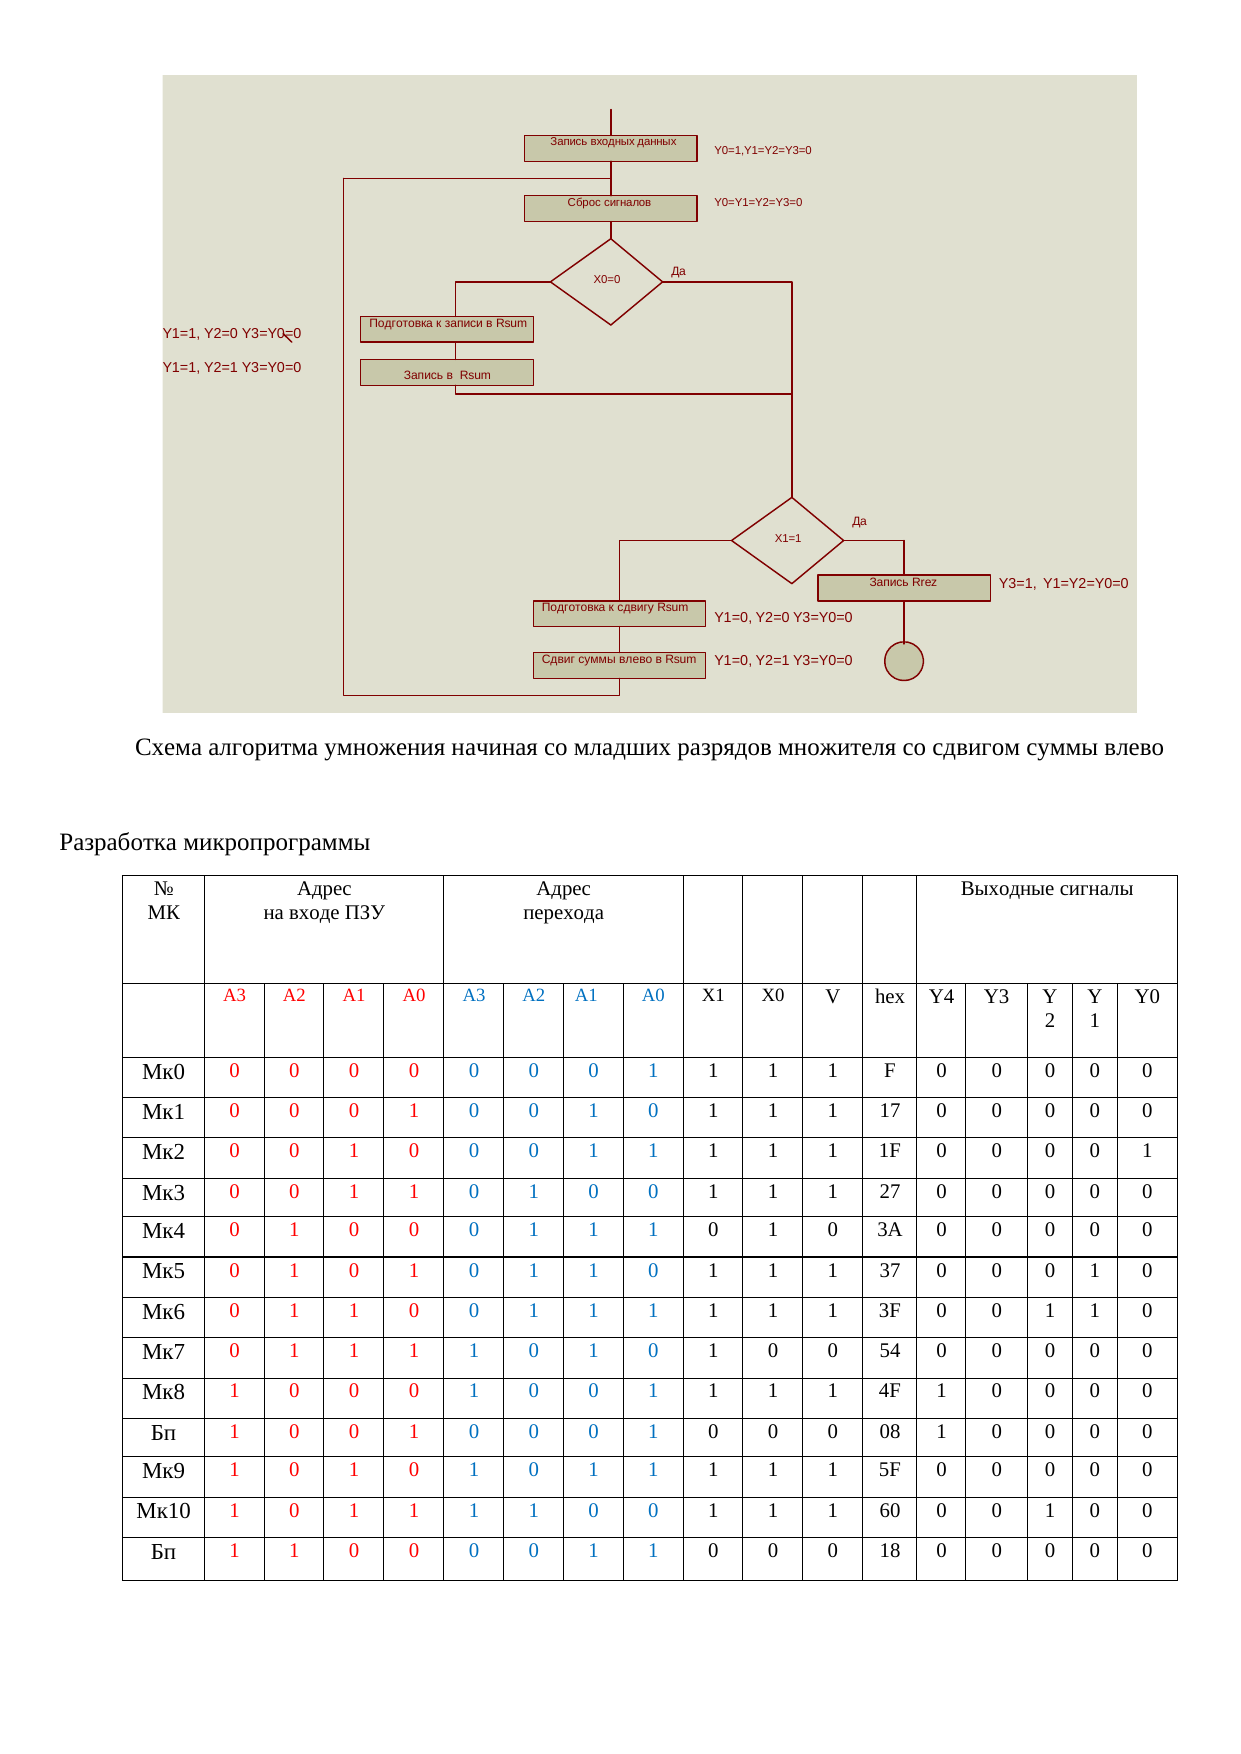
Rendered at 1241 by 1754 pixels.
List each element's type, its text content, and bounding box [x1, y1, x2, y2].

table_cell 1 [743, 1138, 802, 1178]
table_header Выходные сигналы [917, 876, 1177, 983]
table_cell 1 [384, 1258, 443, 1297]
table_cell Мк3 [123, 1179, 204, 1216]
table_cell X0 [743, 984, 802, 1057]
table_cell 1 [684, 1138, 742, 1178]
table_cell 1 [917, 1419, 965, 1456]
table_cell 1 [504, 1258, 563, 1297]
table_cell 1 [384, 1338, 443, 1377]
table_cell 1 [684, 1058, 742, 1097]
table_cell 1 [324, 1338, 383, 1377]
table_cell 1 [803, 1498, 862, 1537]
table_cell 0 [1073, 1179, 1117, 1216]
table_cell 0 [504, 1419, 563, 1456]
table_cell 0 [504, 1379, 563, 1418]
table_cell 0 [917, 1179, 965, 1216]
table_cell Мк2 [123, 1138, 204, 1178]
table_cell 0 [384, 1457, 443, 1497]
table_cell 0 [917, 1298, 965, 1337]
table_cell 1 [564, 1538, 623, 1580]
table_cell 1 [564, 1457, 623, 1497]
table_cell 0 [803, 1217, 862, 1256]
table_cell 0 [624, 1179, 683, 1216]
table_cell 0 [205, 1138, 264, 1178]
table_cell Y0 [1118, 984, 1177, 1057]
table_cell А3 [444, 984, 503, 1057]
table_cell 1 [624, 1419, 683, 1456]
table_cell 0 [966, 1217, 1027, 1256]
table_cell 1 [564, 1138, 623, 1178]
table_cell 0 [324, 1419, 383, 1456]
table_header № МК [123, 876, 204, 983]
table_cell 0 [624, 1498, 683, 1537]
table_cell 1 [1028, 1298, 1072, 1337]
table_cell 1 [1028, 1498, 1072, 1537]
table_cell 0 [684, 1419, 742, 1456]
table_cell 0 [966, 1179, 1027, 1216]
table_cell 1 [444, 1498, 503, 1537]
table_cell 0 [966, 1338, 1027, 1377]
table_cell 27 [863, 1179, 916, 1216]
table_cell 1 [564, 1298, 623, 1337]
text Схема алгоритма умножения начиная со младших разрядов множителя со сдвигом суммы влево [59, 732, 1240, 761]
table_cell 0 [205, 1258, 264, 1297]
table_cell 1 [803, 1138, 862, 1178]
table_cell 0 [1028, 1258, 1072, 1297]
table_cell 0 [917, 1538, 965, 1580]
table_cell 1 [803, 1098, 862, 1137]
table_cell Мк4 [123, 1217, 204, 1256]
table_cell 0 [917, 1498, 965, 1537]
table_cell 0 [444, 1138, 503, 1178]
table_cell 0 [1028, 1338, 1072, 1377]
table_cell А1 [564, 984, 623, 1057]
table_cell 0 [265, 1179, 323, 1216]
table_cell Мк5 [123, 1258, 204, 1297]
table_cell 1 [564, 1098, 623, 1137]
table_cell 1 [743, 1179, 802, 1216]
table_cell 1 [205, 1379, 264, 1418]
table_header Адрес перехода [444, 876, 683, 983]
table_cell 1 [324, 1138, 383, 1178]
table_cell 1 [684, 1298, 742, 1337]
table_cell Мк10 [123, 1498, 204, 1537]
table_cell 0 [1118, 1419, 1177, 1456]
table_cell 0 [265, 1098, 323, 1137]
table_cell 0 [265, 1138, 323, 1178]
table_cell 0 [684, 1538, 742, 1580]
table_cell 1 [743, 1379, 802, 1418]
table_cell 17 [863, 1098, 916, 1137]
table_cell 37 [863, 1258, 916, 1297]
table_cell 0 [1028, 1538, 1072, 1580]
table_cell 0 [917, 1138, 965, 1178]
table_cell 1 [324, 1179, 383, 1216]
table_cell 1 [684, 1457, 742, 1497]
table_cell 1 [624, 1379, 683, 1418]
table_cell 0 [803, 1419, 862, 1456]
table_header [803, 876, 862, 983]
table_cell 0 [917, 1058, 965, 1097]
table_cell Мк6 [123, 1298, 204, 1337]
table_cell 0 [504, 1538, 563, 1580]
table_cell 1 [265, 1538, 323, 1580]
table_cell 1 [324, 1498, 383, 1537]
table_cell 1 [265, 1217, 323, 1256]
table_cell 1 [564, 1258, 623, 1297]
table_cell 1 [384, 1498, 443, 1537]
table_cell Y4 [917, 984, 965, 1057]
table_cell 0 [1118, 1258, 1177, 1297]
table_cell 0 [324, 1258, 383, 1297]
table_cell 0 [917, 1098, 965, 1137]
table_cell 0 [966, 1498, 1027, 1537]
table_cell 0 [1073, 1138, 1117, 1178]
table_cell Y1 [1073, 984, 1117, 1057]
table_cell 1 [205, 1498, 264, 1537]
table_cell 0 [564, 1419, 623, 1456]
table_cell 1 [1118, 1138, 1177, 1178]
table_cell 08 [863, 1419, 916, 1456]
table_cell 0 [803, 1338, 862, 1377]
table_cell 1 [504, 1217, 563, 1256]
table_cell 0 [1118, 1217, 1177, 1256]
table_cell 0 [504, 1138, 563, 1178]
table_cell 0 [444, 1298, 503, 1337]
table_cell 0 [1073, 1457, 1117, 1497]
table_cell 0 [966, 1138, 1027, 1178]
table_cell 1 [384, 1419, 443, 1456]
table_cell 0 [265, 1457, 323, 1497]
table_cell 1 [624, 1457, 683, 1497]
table_cell 3F [863, 1298, 916, 1337]
table_cell 1 [205, 1419, 264, 1456]
table_cell 0 [504, 1338, 563, 1377]
table_cell 0 [444, 1058, 503, 1097]
table_cell 1 [205, 1538, 264, 1580]
table_header [743, 876, 802, 983]
table_cell 0 [444, 1419, 503, 1456]
table_cell 0 [917, 1338, 965, 1377]
table_cell 1 [624, 1138, 683, 1178]
table_cell 1 [743, 1217, 802, 1256]
table_cell 0 [1073, 1498, 1117, 1537]
table_cell Бп [123, 1419, 204, 1456]
table_cell 0 [1028, 1098, 1072, 1137]
table_cell А0 [624, 984, 683, 1057]
table_cell 0 [624, 1098, 683, 1137]
table_cell 0 [444, 1538, 503, 1580]
table_cell 1 [803, 1179, 862, 1216]
table_cell F [863, 1058, 916, 1097]
table_cell Y2 [1028, 984, 1072, 1057]
table_cell [123, 984, 204, 1057]
table_cell Мк1 [123, 1098, 204, 1137]
table_cell 0 [1118, 1098, 1177, 1137]
table_cell 1 [384, 1098, 443, 1137]
table_cell 1 [444, 1338, 503, 1377]
table_cell 0 [205, 1098, 264, 1137]
table_cell 0 [444, 1217, 503, 1256]
table_cell 0 [564, 1179, 623, 1216]
table_cell 1 [265, 1338, 323, 1377]
table_cell Мк7 [123, 1338, 204, 1377]
table_cell 1 [384, 1179, 443, 1216]
table_cell 3A [863, 1217, 916, 1256]
table_cell 0 [205, 1058, 264, 1097]
table_cell 0 [966, 1298, 1027, 1337]
table_cell 1F [863, 1138, 916, 1178]
table_cell 0 [324, 1058, 383, 1097]
table_header [684, 876, 742, 983]
table_cell 0 [324, 1217, 383, 1256]
table_cell 0 [917, 1457, 965, 1497]
table_cell Бп [123, 1538, 204, 1580]
table_cell А2 [504, 984, 563, 1057]
table_cell 4F [863, 1379, 916, 1418]
table_cell 1 [564, 1338, 623, 1377]
table_cell 0 [1118, 1058, 1177, 1097]
table_cell 0 [444, 1098, 503, 1137]
table_cell 0 [1028, 1419, 1072, 1456]
table_cell 0 [384, 1058, 443, 1097]
table_cell 1 [803, 1258, 862, 1297]
table_cell 1 [205, 1457, 264, 1497]
table_cell 1 [504, 1498, 563, 1537]
table_cell 0 [1028, 1058, 1072, 1097]
table_cell 0 [1118, 1338, 1177, 1377]
table_cell 0 [1028, 1179, 1072, 1216]
table_cell 0 [1028, 1217, 1072, 1256]
table_cell X1 [684, 984, 742, 1057]
table_cell 1 [564, 1217, 623, 1256]
table_cell 1 [324, 1298, 383, 1337]
table_cell 1 [624, 1538, 683, 1580]
table_cell 0 [966, 1457, 1027, 1497]
table_cell 1 [324, 1457, 383, 1497]
table_cell 0 [504, 1457, 563, 1497]
table_cell 0 [1073, 1538, 1117, 1580]
table_header [863, 876, 916, 983]
table_cell 0 [384, 1379, 443, 1418]
table_cell 0 [966, 1379, 1027, 1418]
table_cell 1 [624, 1217, 683, 1256]
table_cell 0 [966, 1058, 1027, 1097]
table_cell А0 [384, 984, 443, 1057]
table_cell 0 [265, 1379, 323, 1418]
table_cell Мк9 [123, 1457, 204, 1497]
table_cell 0 [1118, 1179, 1177, 1216]
table_cell 0 [917, 1217, 965, 1256]
table_cell 0 [803, 1538, 862, 1580]
table_cell 1 [1073, 1258, 1117, 1297]
table_cell 0 [1073, 1098, 1117, 1137]
table_cell 18 [863, 1538, 916, 1580]
table_cell 1 [684, 1179, 742, 1216]
table_cell 0 [324, 1098, 383, 1137]
table_cell 0 [564, 1379, 623, 1418]
table_cell 0 [205, 1217, 264, 1256]
table_cell 60 [863, 1498, 916, 1537]
table_cell V [803, 984, 862, 1057]
table_cell 1 [684, 1338, 742, 1377]
table_cell 0 [966, 1419, 1027, 1456]
table_cell Мк8 [123, 1379, 204, 1418]
table_cell 0 [1073, 1217, 1117, 1256]
table_cell 0 [1118, 1498, 1177, 1537]
table_cell 1 [624, 1058, 683, 1097]
table_cell 1 [1073, 1298, 1117, 1337]
table_cell 1 [265, 1258, 323, 1297]
table_cell 1 [684, 1498, 742, 1537]
table_header Адрес на входе ПЗУ [205, 876, 443, 983]
table_cell 0 [384, 1538, 443, 1580]
table_cell 0 [324, 1538, 383, 1580]
table_cell 0 [1073, 1379, 1117, 1418]
table_cell А1 [324, 984, 383, 1057]
table_cell 1 [684, 1258, 742, 1297]
table_cell 1 [444, 1379, 503, 1418]
table_cell 1 [803, 1058, 862, 1097]
table_cell 0 [966, 1098, 1027, 1137]
table_cell 0 [1118, 1457, 1177, 1497]
table_cell 1 [684, 1098, 742, 1137]
table_cell 0 [1118, 1538, 1177, 1580]
table_cell 0 [1028, 1457, 1072, 1497]
table_cell 1 [803, 1457, 862, 1497]
table_cell 1 [504, 1298, 563, 1337]
table_cell 0 [384, 1298, 443, 1337]
table_cell 0 [504, 1058, 563, 1097]
table_cell 0 [205, 1338, 264, 1377]
table_cell 0 [564, 1058, 623, 1097]
table_cell 0 [743, 1338, 802, 1377]
table_cell 1 [803, 1379, 862, 1418]
table_cell 1 [504, 1179, 563, 1216]
table_cell 0 [324, 1379, 383, 1418]
table_cell 0 [1028, 1379, 1072, 1418]
table_cell 1 [743, 1298, 802, 1337]
table_cell 0 [1118, 1379, 1177, 1418]
table_cell 0 [205, 1179, 264, 1216]
table_cell 0 [564, 1498, 623, 1537]
table_cell 5F [863, 1457, 916, 1497]
text Разработка микропрограммы [59, 827, 1240, 856]
table_cell 0 [265, 1419, 323, 1456]
table_cell 54 [863, 1338, 916, 1377]
table_cell Мк0 [123, 1058, 204, 1097]
table_cell 1 [684, 1379, 742, 1418]
table_cell 0 [1073, 1338, 1117, 1377]
table_cell 0 [384, 1138, 443, 1178]
table_cell 0 [624, 1258, 683, 1297]
table_cell 0 [1118, 1298, 1177, 1337]
table_cell А3 [205, 984, 264, 1057]
table_cell 0 [1073, 1419, 1117, 1456]
table_cell 0 [265, 1498, 323, 1537]
table_cell 0 [624, 1338, 683, 1377]
table_cell 0 [444, 1179, 503, 1216]
table_cell 1 [743, 1258, 802, 1297]
table_cell 0 [684, 1217, 742, 1256]
table_cell 1 [743, 1098, 802, 1137]
table_cell 1 [743, 1457, 802, 1497]
table_cell Y3 [966, 984, 1027, 1057]
table_cell 0 [205, 1298, 264, 1337]
table_cell 1 [624, 1298, 683, 1337]
table_cell hex [863, 984, 916, 1057]
table_cell 0 [444, 1258, 503, 1297]
table_cell 1 [444, 1457, 503, 1497]
table_cell 1 [265, 1298, 323, 1337]
table_cell 1 [803, 1298, 862, 1337]
table_cell 0 [1073, 1058, 1117, 1097]
table_cell 0 [917, 1258, 965, 1297]
table_cell 0 [966, 1538, 1027, 1580]
table_cell 1 [917, 1379, 965, 1418]
table_cell 1 [743, 1498, 802, 1537]
table_cell 0 [384, 1217, 443, 1256]
table_cell 0 [504, 1098, 563, 1137]
table_cell 0 [743, 1419, 802, 1456]
table_cell 0 [1028, 1138, 1072, 1178]
table_cell 0 [743, 1538, 802, 1580]
table_cell 0 [966, 1258, 1027, 1297]
table_cell А2 [265, 984, 323, 1057]
table_cell 0 [265, 1058, 323, 1097]
table_cell 1 [743, 1058, 802, 1097]
